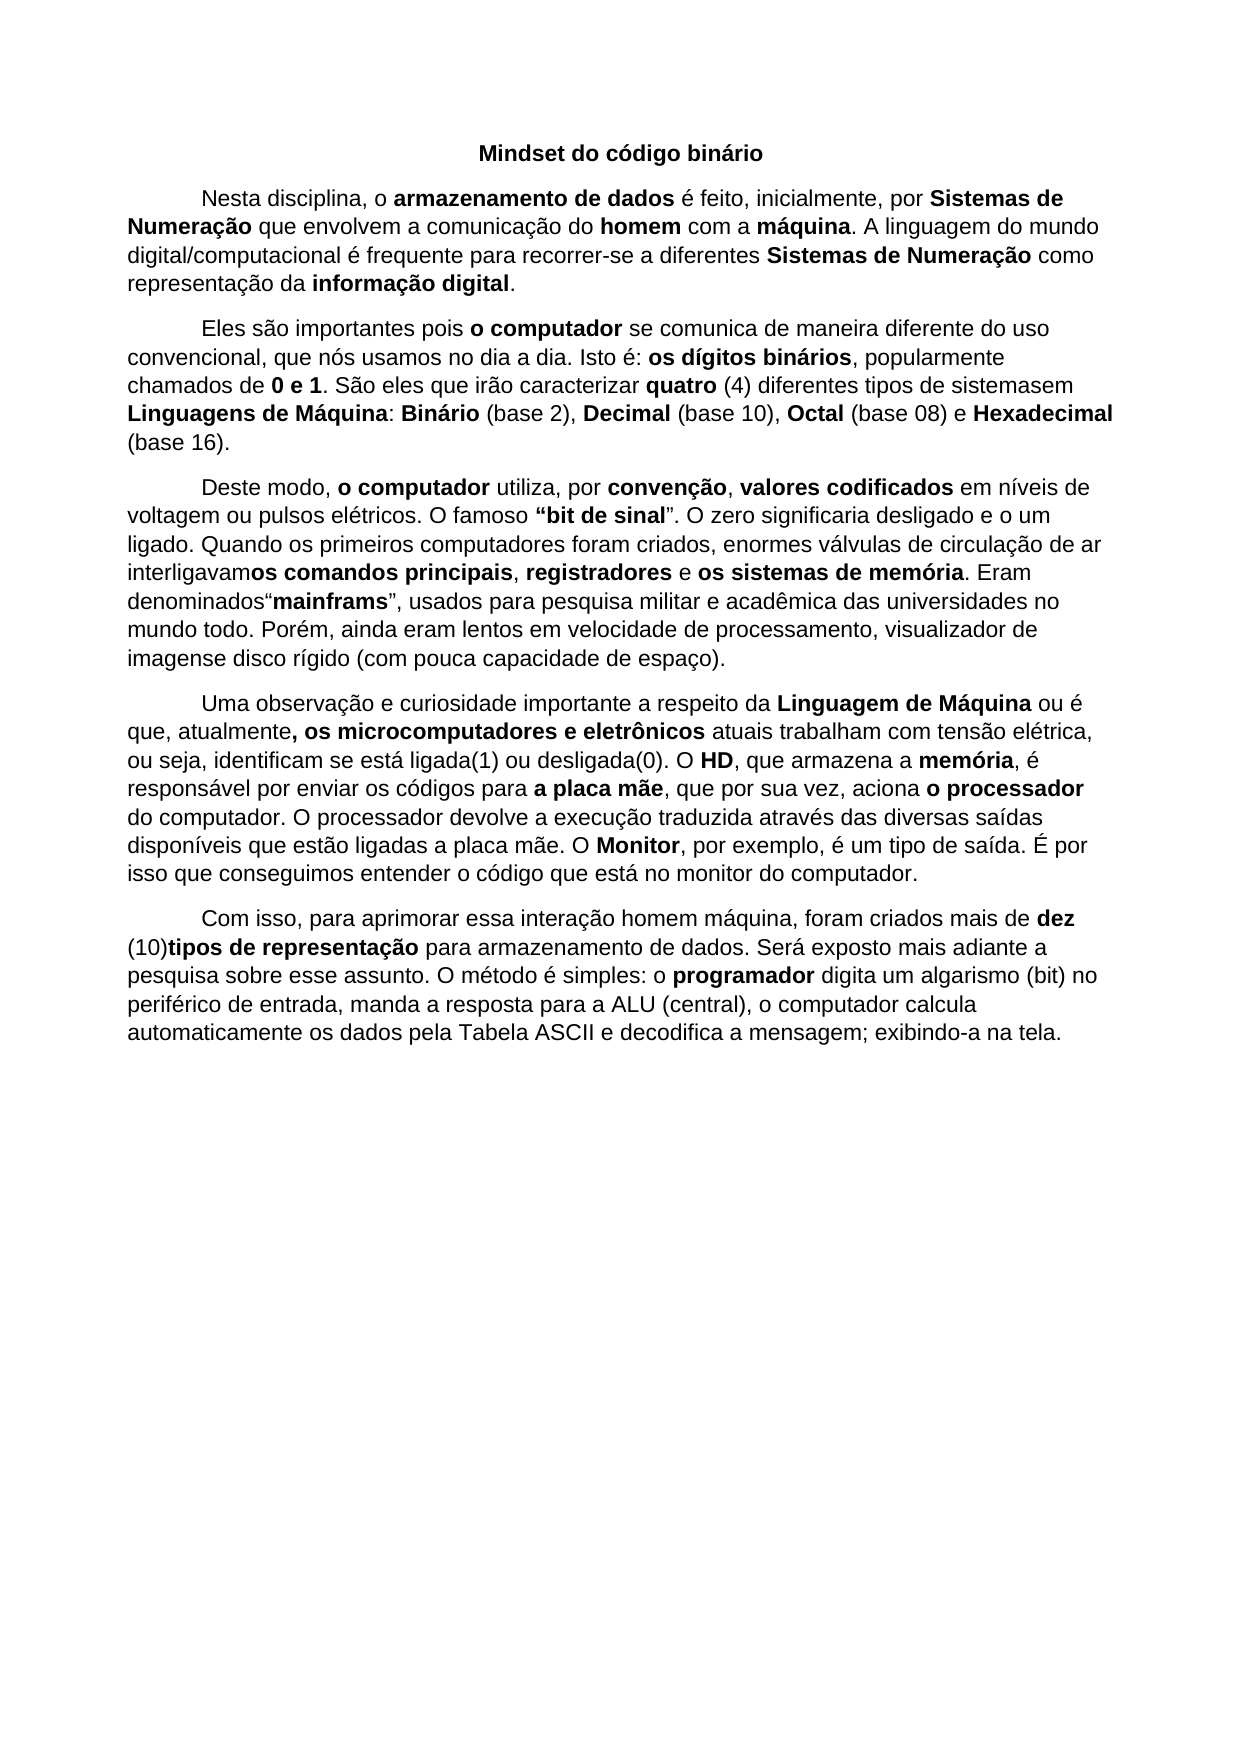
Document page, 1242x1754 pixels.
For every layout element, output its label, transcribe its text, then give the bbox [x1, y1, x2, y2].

text Com isso, para aprimorar essa interação homem máquina, foram criados mais de dez (10)tipos de representação para armazenamento de dados. Será exposto mais adiante a pesquisa sobre esse assunto. O método é simples: o programador digita um algarismo (bit) no periférico de entrada, manda a resposta para a ALU (central), o computador calcula automaticamente os dados pela Tabela ASCII e decodifica a mensagem; exibindo-a na tela. [127, 905, 1114, 1046]
text Deste modo, o computador utiliza, por convenção, valores codificados em níveis de voltagem ou pulsos elétricos. O famoso “bit de sinal”. O zero significaria desligado e o um ligado. Quando os primeiros computadores foram criados, enormes válvulas de circulação de ar interligavamos comandos principais, registradores e os sistemas de memória. Eram denominados“mainframs”, usados para pesquisa militar e acadêmica das universidades no mundo todo. Porém, ainda eram lentos em velocidade de processamento, visualizador de imagense disco rígido (com pouca capacidade de espaço). [127, 474, 1114, 671]
text Mindset do código binário [127, 139, 1114, 166]
text Uma observação e curiosidade importante a respeito da Linguagem de Máquina ou é que, atualmente, os microcomputadores e eletrônicos atuais trabalham com tensão elétrica, ou seja, identificam se está ligada(1) ou desligada(0). O HD, que armazena a memória, é responsável por enviar os códigos para a placa mãe, que por sua vez, aciona o processador do computador. O processador devolve a execução traduzida através das diversas saídas disponíveis que estão ligadas a placa mãe. O Monitor, por exemplo, é um tipo de saída. É por isso que conseguimos entender o código que está no monitor do computador. [127, 690, 1114, 887]
text Eles são importantes pois o computador se comunica de maneira diferente do uso convencional, que nós usamos no dia a dia. Isto é: os dígitos binários, popularmente chamados de 0 e 1. São eles que irão caracterizar quatro (4) diferentes tipos de sistemasem Linguagens de Máquina: Binário (base 2), Decimal (base 10), Octal (base 08) e Hexadecimal (base 16). [127, 315, 1114, 455]
text Nesta disciplina, o armazenamento de dados é feito, inicialmente, por Sistemas de Numeração que envolvem a comunicação do homem com a máquina. A linguagem do mundo digital/computacional é frequente para recorrer-se a diferentes Sistemas de Numeração como representação da informação digital. [127, 185, 1114, 296]
